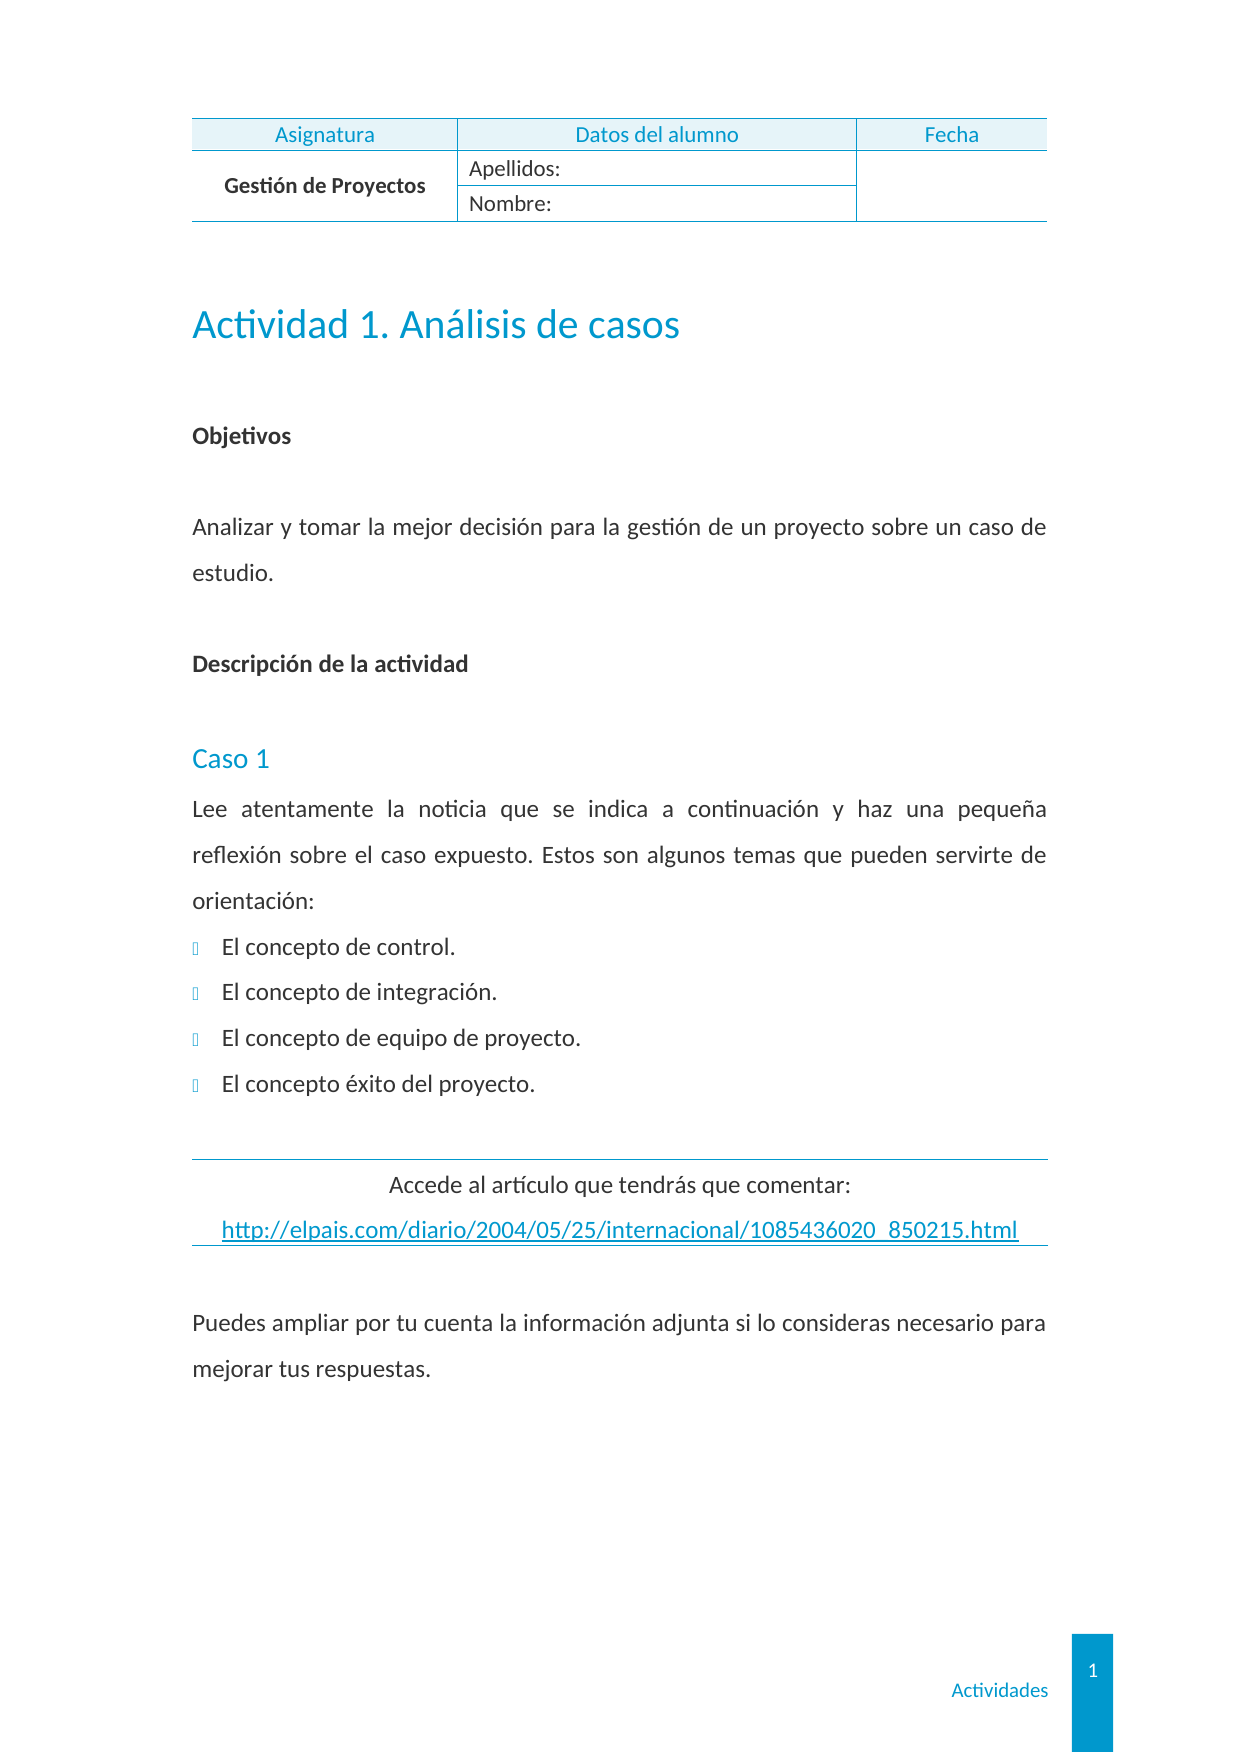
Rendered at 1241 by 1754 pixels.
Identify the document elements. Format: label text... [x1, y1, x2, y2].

list El concepto de equipo de proyecto. [192, 1022, 1048, 1053]
text Lee atentamente la noticia que se indica a continuación y haz una pequeña reflexión sobre el caso expuesto. Estos son algunos temas que pueden servirte de orientación: [192, 793, 1048, 916]
list El concepto de control. [192, 931, 1048, 961]
text Caso 1 [192, 740, 1048, 776]
text Descripción de la actividad [192, 649, 1048, 679]
text Accede al artículo que tendrás que comentar: [192, 1160, 1048, 1199]
text Actividad 1. Análisis de casos [192, 298, 1048, 349]
text http://elpais.com/diario/2004/05/25/internacional/1085436020_850215.html [192, 1205, 1048, 1245]
text Puedes ampliar por tu cuenta la información adjunta si lo consideras necesario para mejorar tus respuestas. [192, 1307, 1048, 1383]
list El concepto de integración. [192, 976, 1048, 1007]
text Analizar y tomar la mejor decisión para la gestión de un proyecto sobre un caso de estudio. [192, 511, 1048, 588]
text Objetivos [192, 420, 1048, 451]
list El concepto éxito del proyecto. [192, 1068, 1048, 1098]
